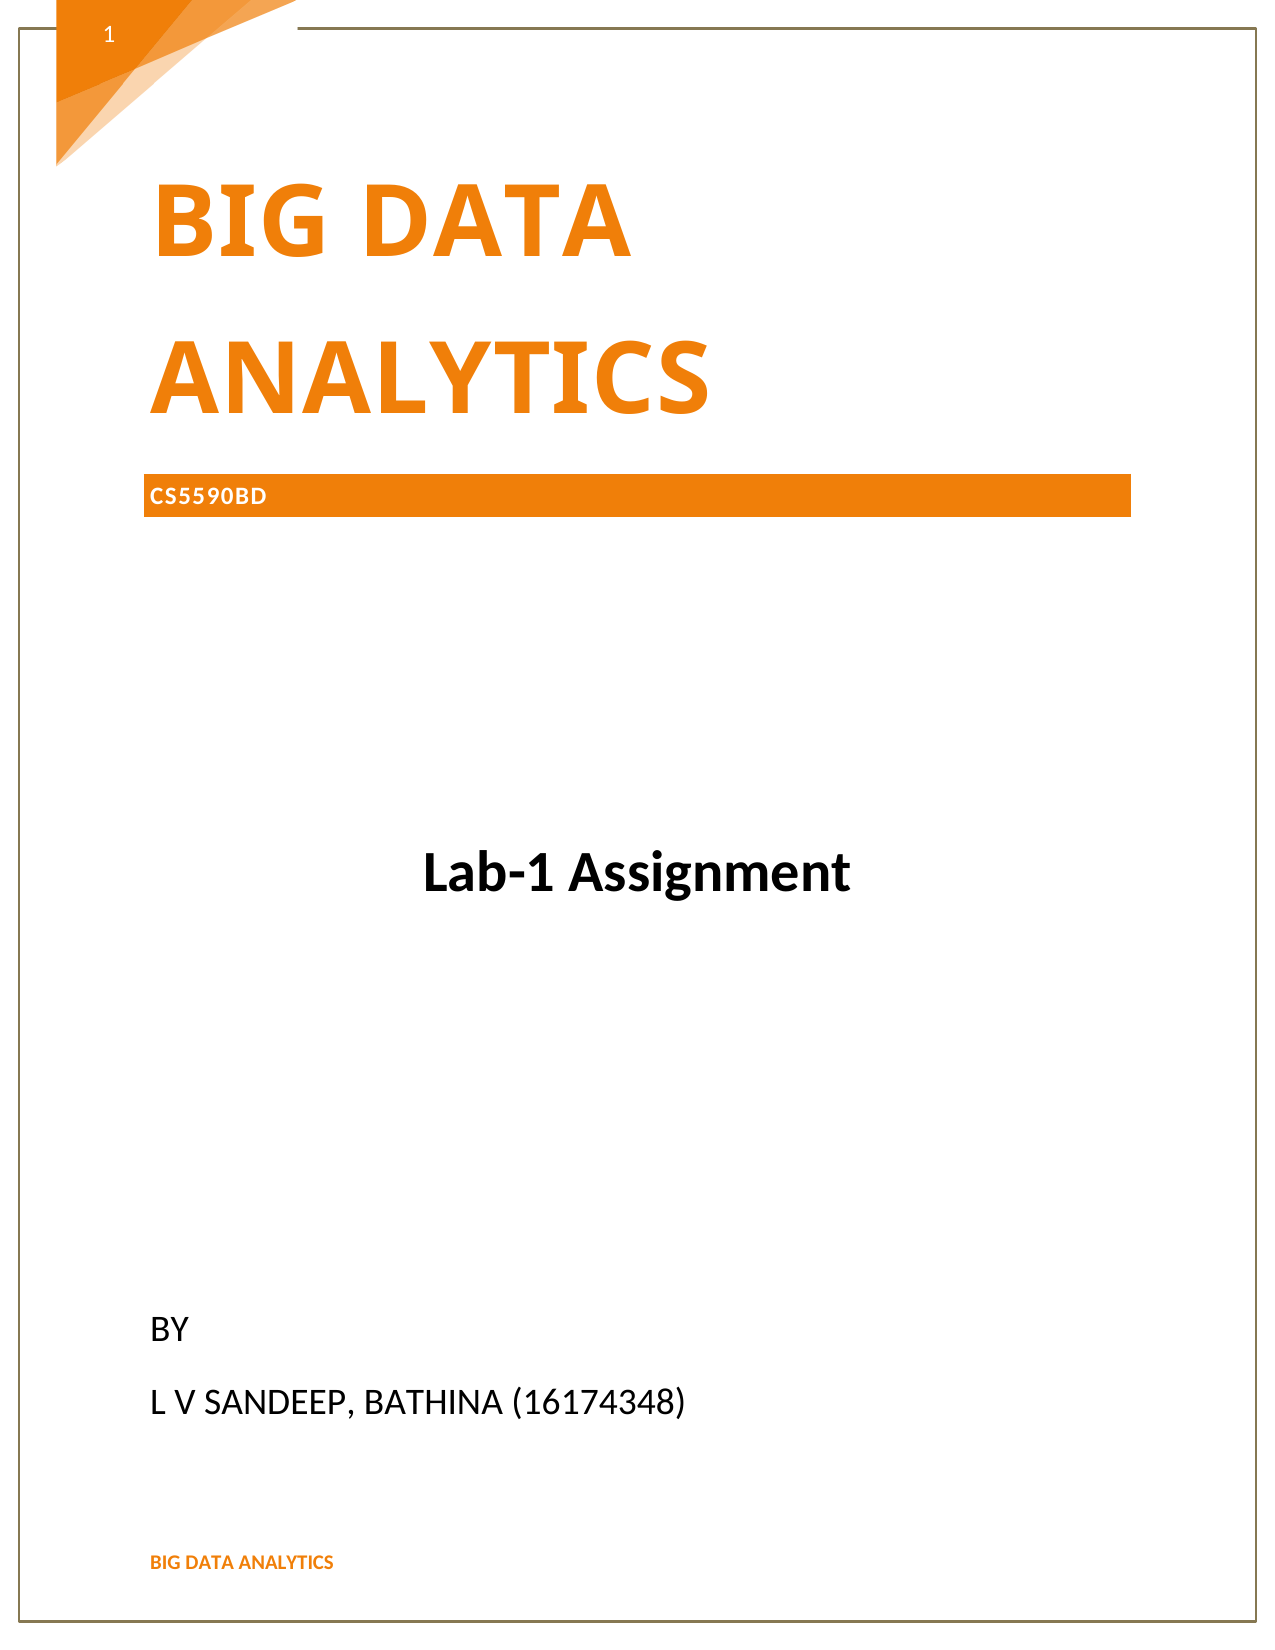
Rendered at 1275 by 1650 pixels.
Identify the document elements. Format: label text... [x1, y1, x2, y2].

text BY [150, 1305, 1125, 1351]
picture [56, 0, 298, 168]
title Big data Analytics [150, 150, 1125, 443]
subtitle CS5590BD [150, 480, 1125, 511]
text L V SANDEEP, BATHINA (16174348) [150, 1378, 1125, 1424]
text Lab-1 Assignment [150, 834, 1125, 906]
